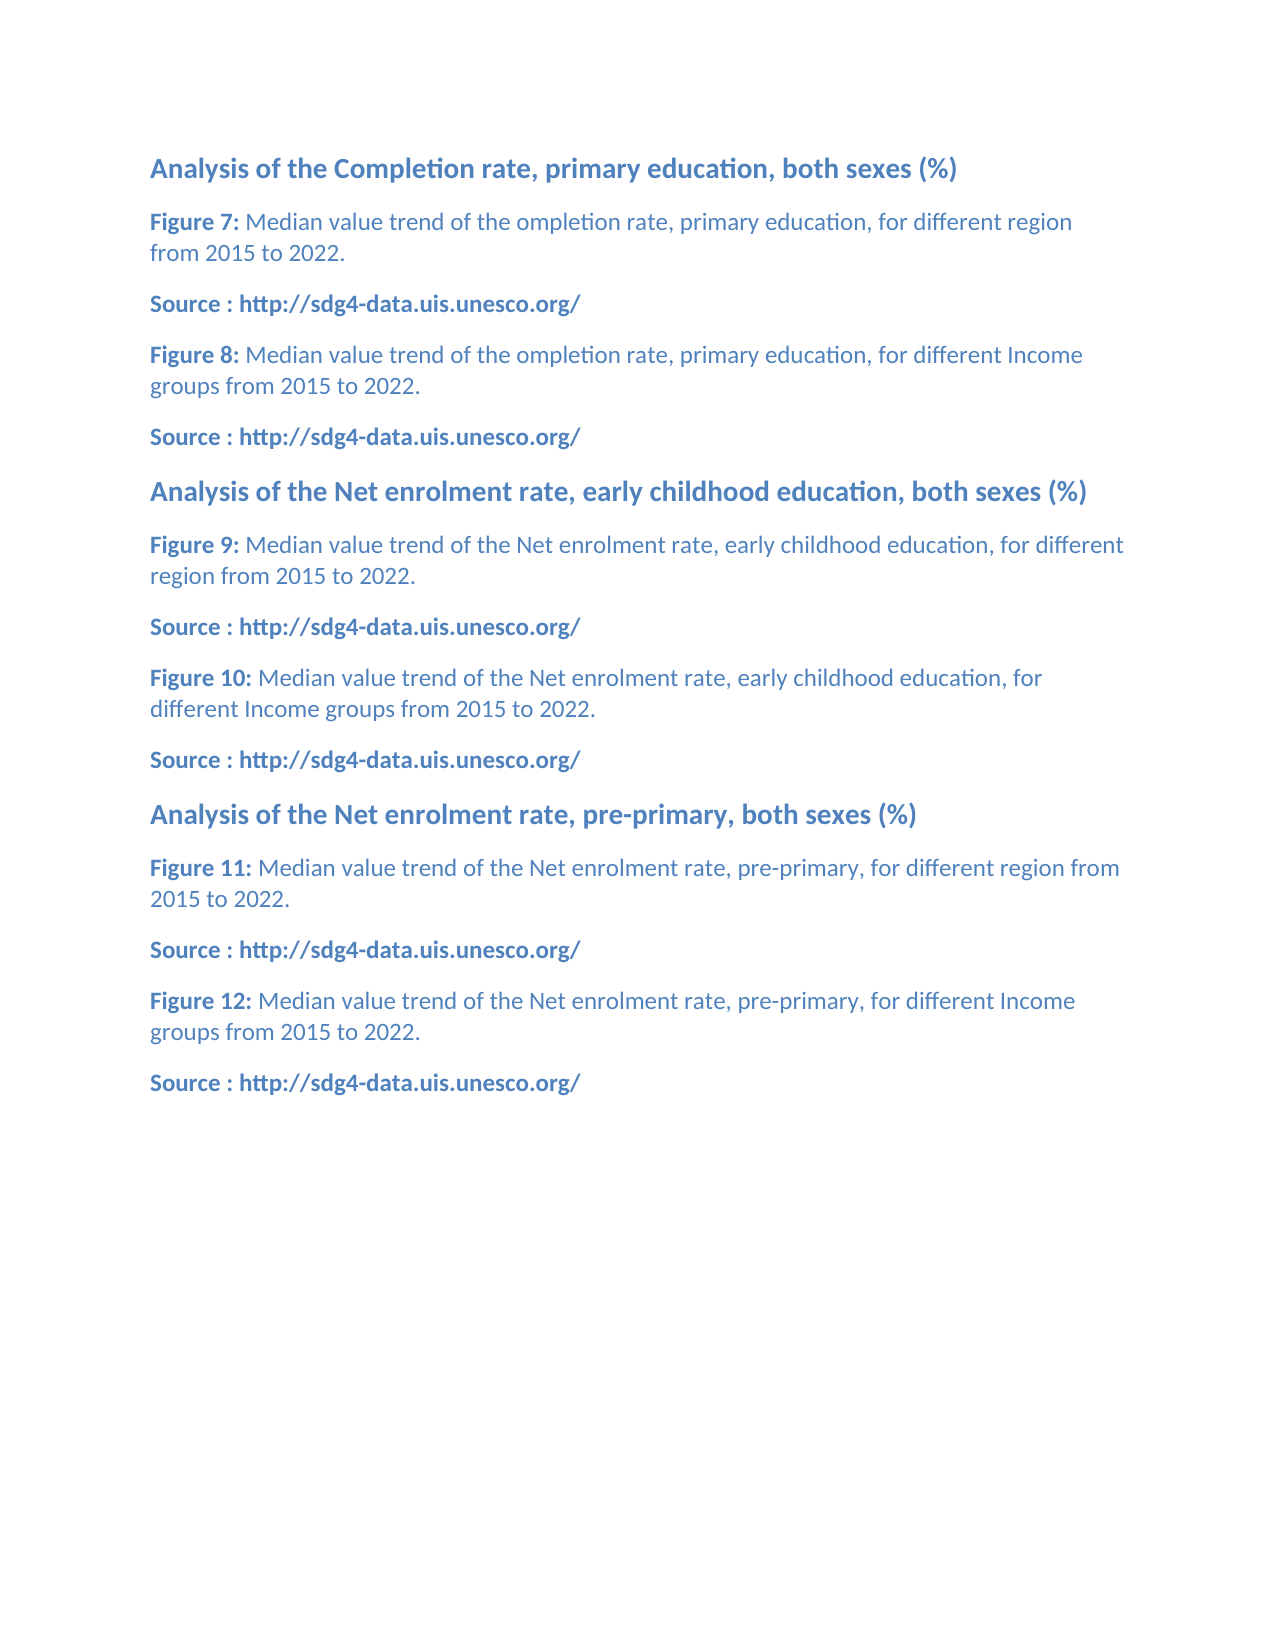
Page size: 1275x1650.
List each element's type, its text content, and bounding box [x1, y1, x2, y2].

subtitle Source : http://sdg4-data.uis.unesco.org/ [150, 422, 1125, 452]
subtitle Source : http://sdg4-data.uis.unesco.org/ [150, 744, 1125, 775]
subtitle Analysis of the Net enrolment rate, early childhood education, both sexes (%) [150, 473, 1125, 508]
subtitle Figure 11: Median value trend of the Net enrolment rate, pre-primary, for different region from 2015 to 2022. [150, 852, 1125, 913]
subtitle Figure 9: Median value trend of the Net enrolment rate, early childhood education, for different region from 2015 to 2022. [150, 529, 1125, 590]
subtitle Analysis of the Completion rate, primary education, both sexes (%) [150, 150, 1125, 186]
subtitle Source : http://sdg4-data.uis.unesco.org/ [150, 288, 1125, 319]
subtitle Figure 12: Median value trend of the Net enrolment rate, pre-primary, for different Income groups from 2015 to 2022. [150, 986, 1125, 1047]
subtitle Source : http://sdg4-data.uis.unesco.org/ [150, 1067, 1125, 1098]
subtitle Source : http://sdg4-data.uis.unesco.org/ [150, 934, 1125, 965]
subtitle Figure 7: Median value trend of the ompletion rate, primary education, for different region from 2015 to 2022. [150, 206, 1125, 267]
subtitle Source : http://sdg4-data.uis.unesco.org/ [150, 611, 1125, 642]
subtitle Figure 10: Median value trend of the Net enrolment rate, early childhood education, for different Income groups from 2015 to 2022. [150, 663, 1125, 724]
subtitle Figure 8: Median value trend of the ompletion rate, primary education, for different Income groups from 2015 to 2022. [150, 340, 1125, 401]
subtitle Analysis of the Net enrolment rate, pre-primary, both sexes (%) [150, 796, 1125, 831]
